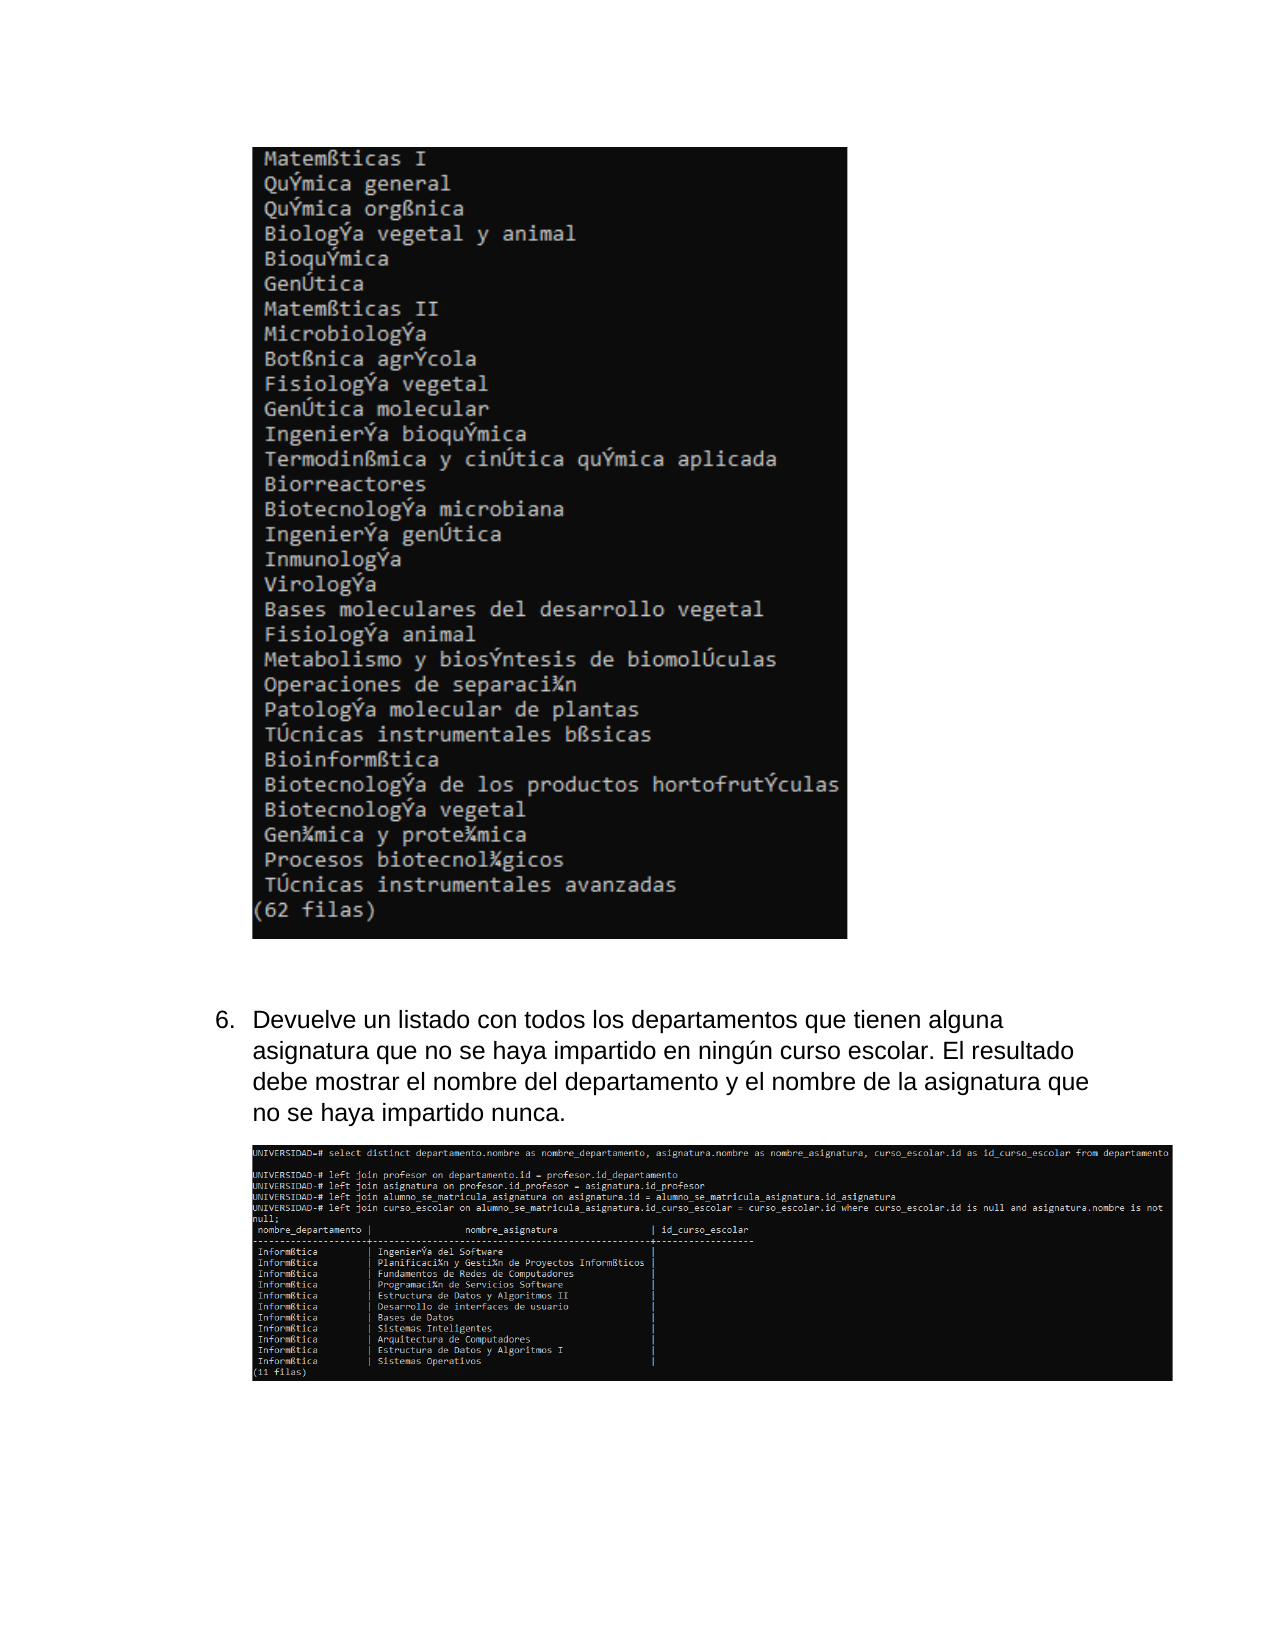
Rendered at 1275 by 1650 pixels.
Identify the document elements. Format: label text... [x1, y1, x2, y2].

picture [252, 1145, 1173, 1381]
list Devuelve un listado con todos los departamentos que tienen alguna asignatura que no se haya impartido en ningún curso escolar. El resultado debe mostrar el nombre del departamento y el nombre de la asignatura que no se haya impartido nunca. [215, 1005, 1098, 1127]
picture [252, 147, 848, 939]
